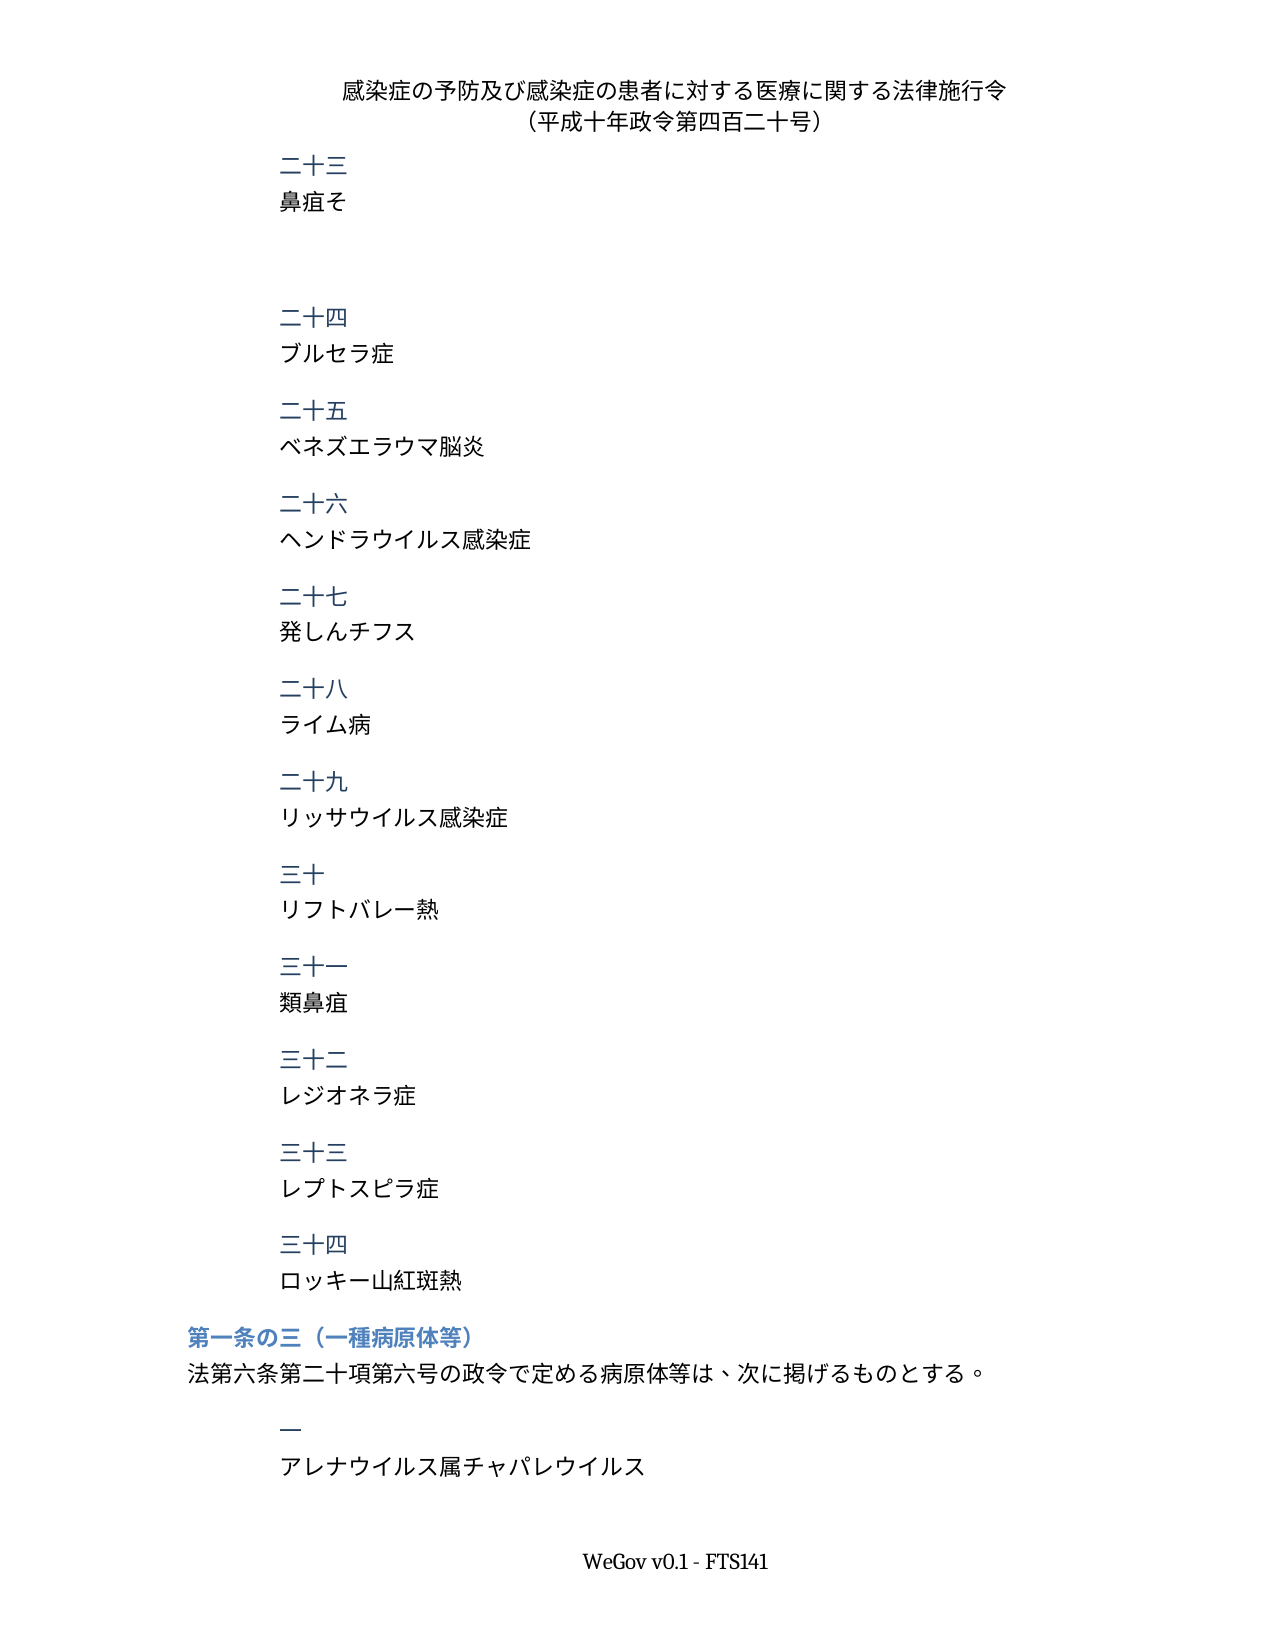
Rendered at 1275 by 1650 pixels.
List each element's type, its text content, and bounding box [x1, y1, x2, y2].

subtitle 三十一 [279, 951, 1087, 982]
text 類鼻疽 [279, 987, 1087, 1018]
subtitle 三十三 [279, 1137, 1087, 1168]
subtitle 一 [279, 1415, 1087, 1446]
text ブルセラ症 [279, 338, 1087, 369]
text 法第六条第二十項第六号の政令で定める病原体等は、次に掲げるものとする。 [187, 1358, 1087, 1389]
subtitle 二十三 [279, 150, 1087, 181]
text アレナウイルス属チャパレウイルス [279, 1451, 1087, 1482]
text リフトバレー熱 [279, 894, 1087, 926]
subtitle 第一条の三（一種病原体等） [187, 1322, 1087, 1353]
text ロッキー山紅斑熱 [279, 1265, 1087, 1297]
text ベネズエラウマ脳炎 [279, 431, 1087, 462]
text レプトスピラ症 [279, 1173, 1087, 1204]
text ヘンドラウイルス感染症 [279, 524, 1087, 555]
text 発しんチフス [279, 616, 1087, 648]
subtitle 二十七 [279, 580, 1087, 612]
subtitle 二十五 [279, 395, 1087, 426]
subtitle 三十 [279, 858, 1087, 890]
text リッサウイルス感染症 [279, 802, 1087, 833]
subtitle 二十八 [279, 673, 1087, 704]
subtitle 三十四 [279, 1229, 1087, 1261]
text ライム病 [279, 709, 1087, 740]
text 鼻疽そ [279, 186, 1087, 278]
subtitle 三十二 [279, 1044, 1087, 1075]
subtitle 二十九 [279, 766, 1087, 797]
text レジオネラ症 [279, 1080, 1087, 1111]
subtitle 二十四 [279, 302, 1087, 333]
subtitle 二十六 [279, 488, 1087, 519]
